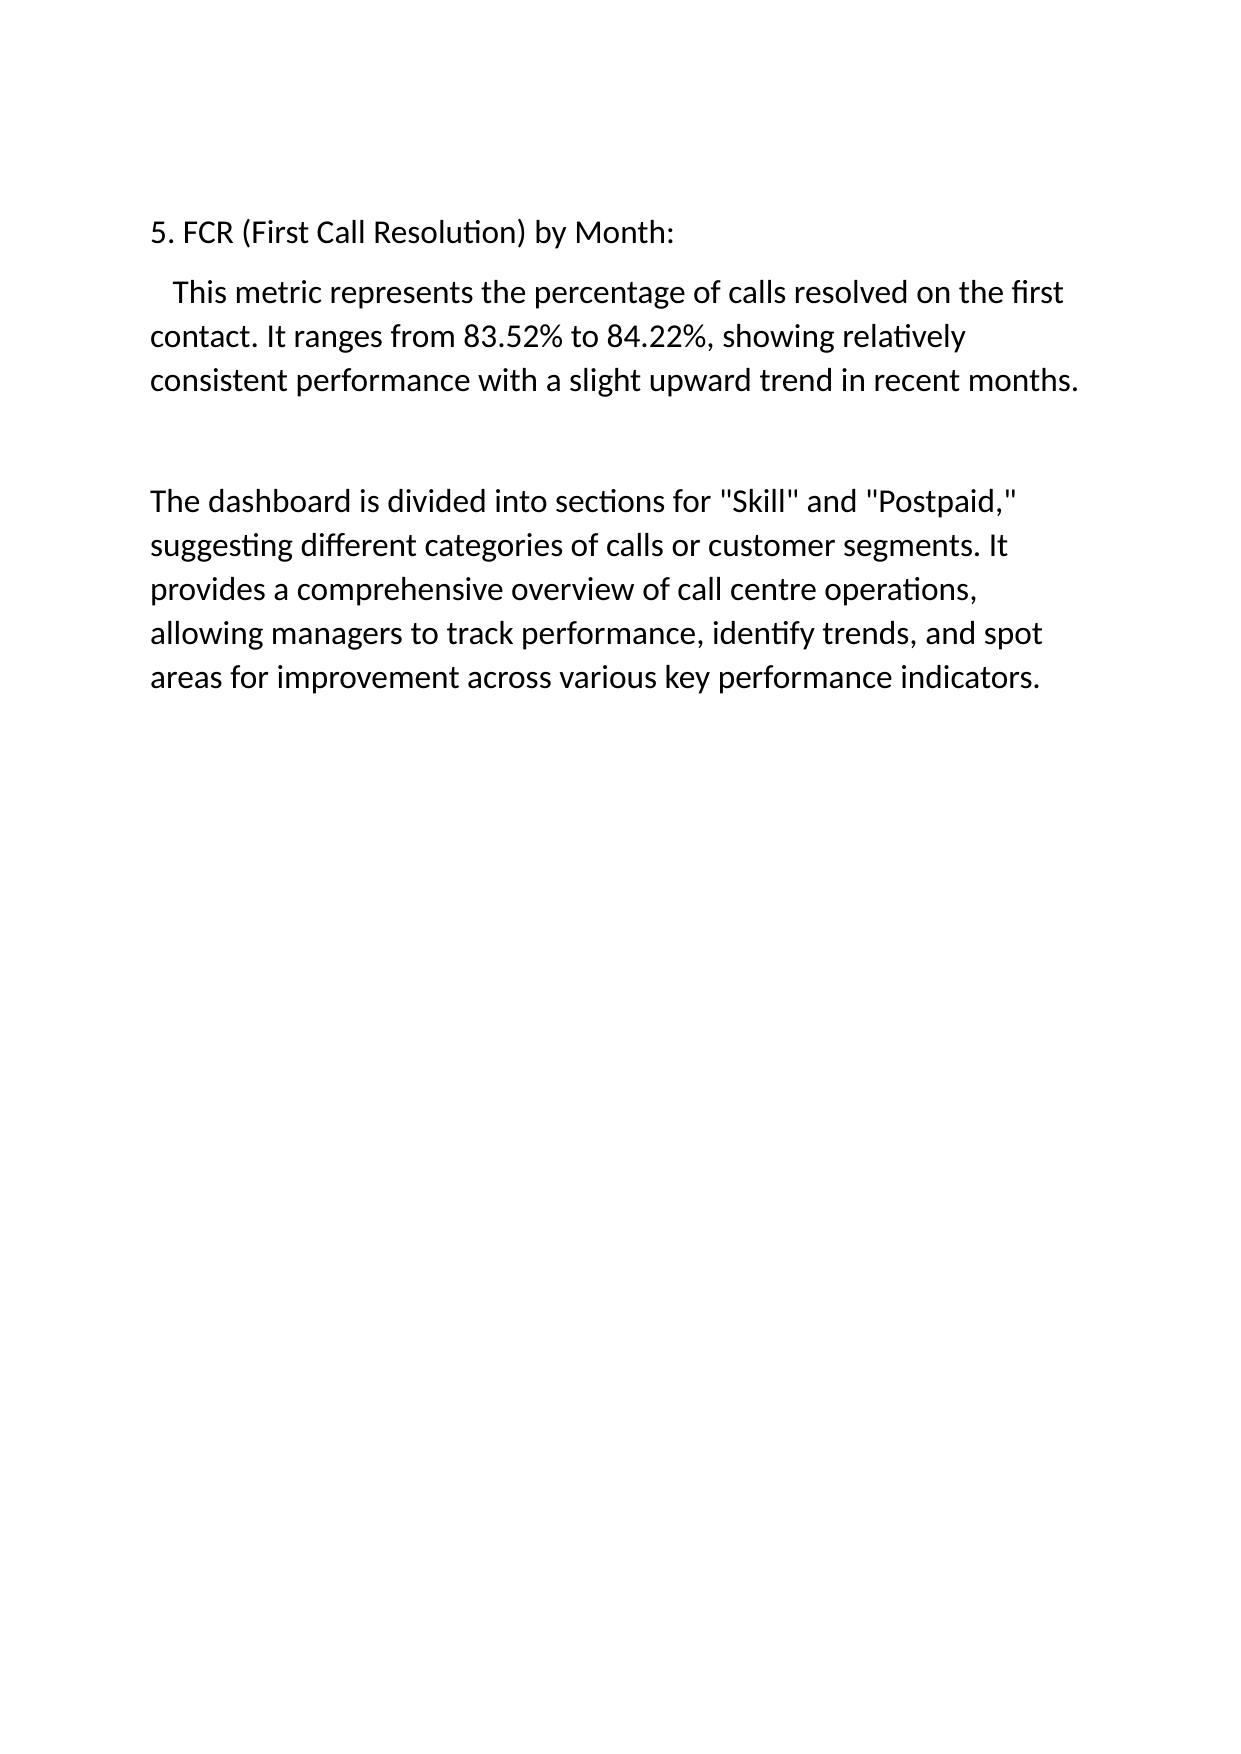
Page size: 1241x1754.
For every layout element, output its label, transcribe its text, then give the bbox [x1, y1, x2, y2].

text The dashboard is divided into sections for "Skill" and "Postpaid," suggesting different categories of calls or customer segments. It provides a comprehensive overview of call centre operations, allowing managers to track performance, identify trends, and spot areas for improvement across various key performance indicators. [150, 480, 1090, 697]
text This metric represents the percentage of calls resolved on the first contact. It ranges from 83.52% to 84.22%, showing relatively consistent performance with a slight upward trend in recent months. [150, 271, 1090, 400]
text 5. FCR (First Call Resolution) by Month: [150, 211, 1090, 251]
